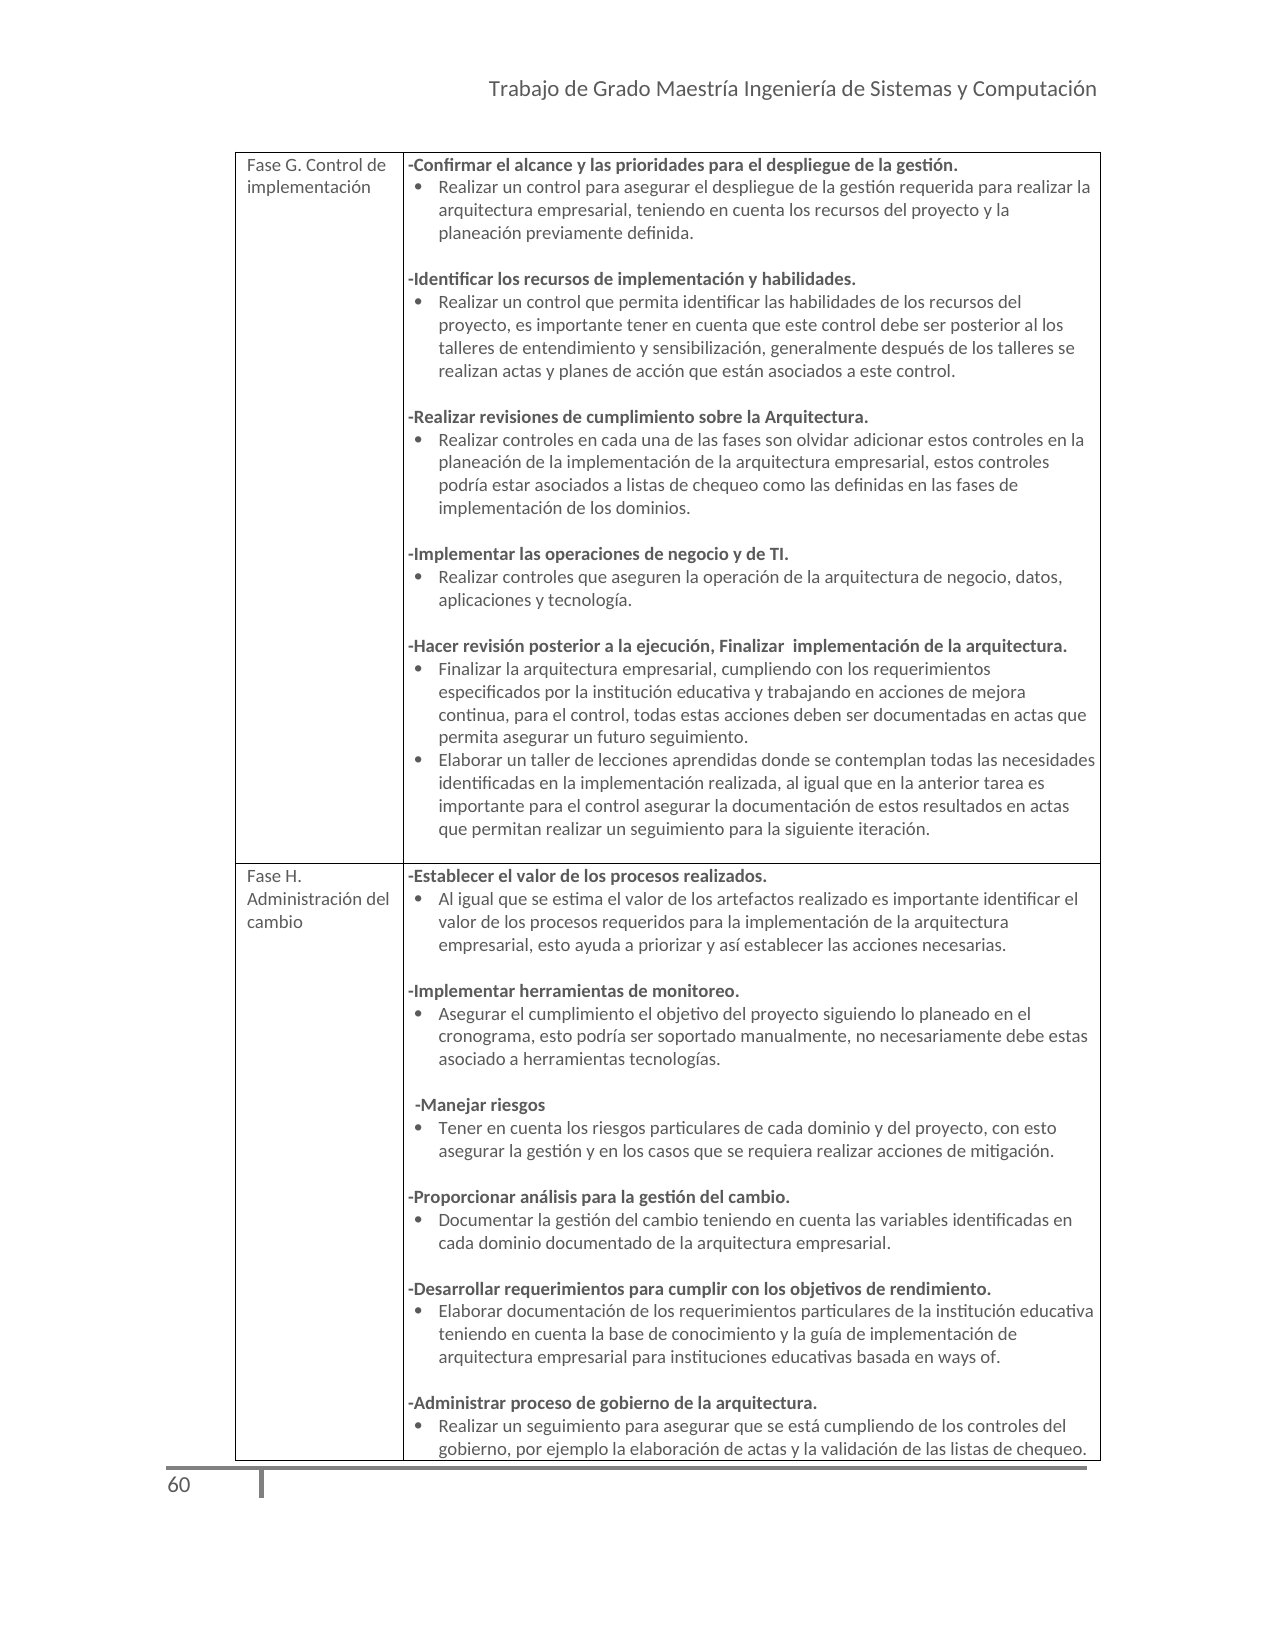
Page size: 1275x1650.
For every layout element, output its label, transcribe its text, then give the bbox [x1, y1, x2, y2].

table_cell -Confirmar el alcance y las prioridades para el despliegue de la gestión. Realizar un control para asegurar el despliegue de la gestión requerida para realizar la arquitectura empresarial, teniendo en cuenta los recursos del proyecto y la planeación previamente definida. -Identificar los recursos de implementación y habilidades. Realizar un control que permita identificar las habilidades de los recursos del proyecto, es importante tener en cuenta que este control debe ser posterior al los talleres de entendimiento y sensibilización, generalmente después de los talleres se realizan actas y planes de acción que están asociados a este control. -Realizar revisiones de cumplimiento sobre la Arquitectura. Realizar controles en cada una de las fases son olvidar adicionar estos controles en la planeación de la implementación de la arquitectura empresarial, estos controles podría estar asociados a listas de chequeo como las definidas en las fases de implementación de los dominios. -Implementar las operaciones de negocio y de TI. Realizar controles que aseguren la operación de la arquitectura de negocio, datos, aplicaciones y tecnología. -Hacer revisión posterior a la ejecución, Finalizar implementación de la arquitectura. Finalizar la arquitectura empresarial, cumpliendo con los requerimientos especificados por la institución educativa y trabajando en acciones de mejora continua, para el control, todas estas acciones deben ser documentadas en actas que permita asegurar un futuro seguimiento. Elaborar un taller de lecciones aprendidas donde se contemplan todas las necesidades identificadas en la implementación realizada, al igual que en la anterior tarea es importante para el control asegurar la documentación de estos resultados en actas que permitan realizar un seguimiento para la siguiente iteración. [404, 153, 1100, 863]
table_cell Fase G. Control de implementación [236, 153, 403, 863]
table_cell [404, 864, 1100, 1460]
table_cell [236, 864, 403, 1460]
